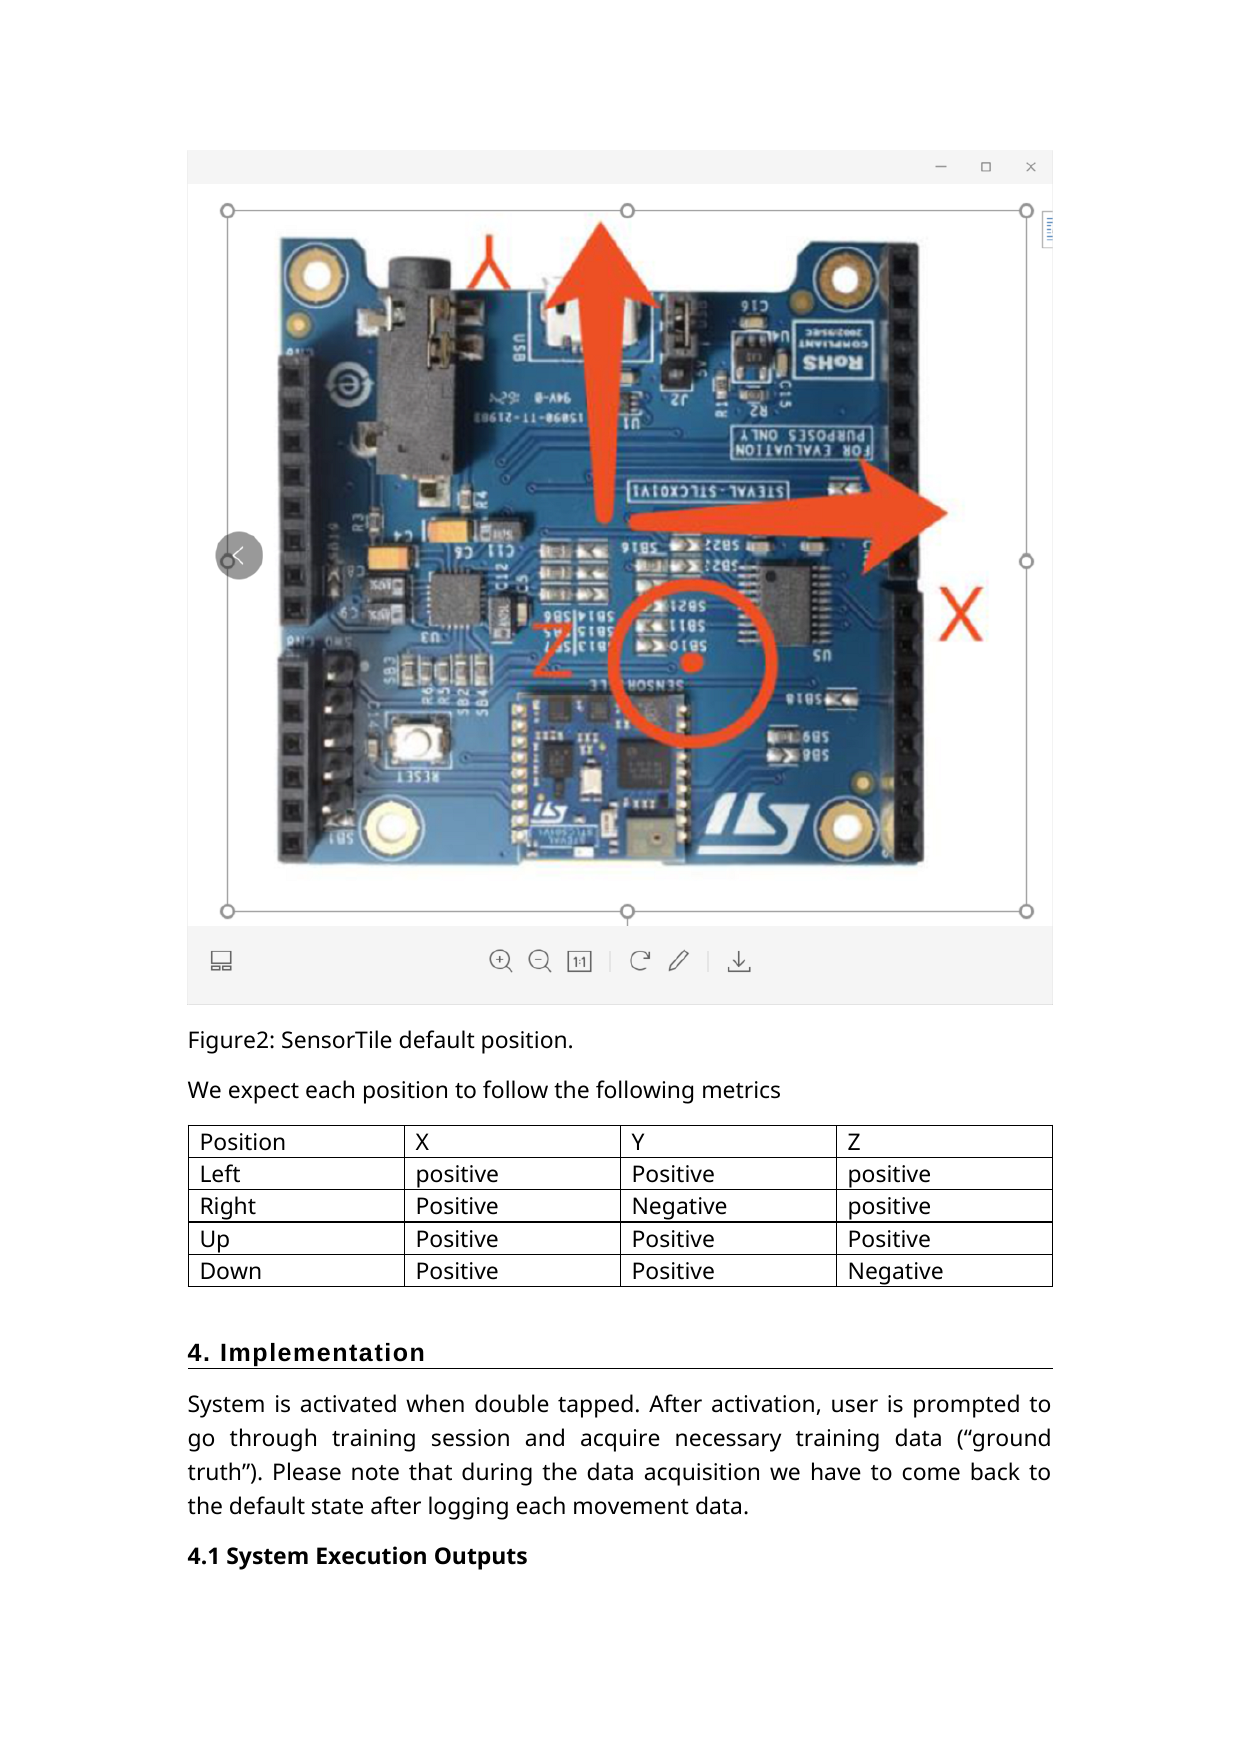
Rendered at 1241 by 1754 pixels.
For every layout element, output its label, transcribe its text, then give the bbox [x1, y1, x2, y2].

table_cell Right [189, 1190, 404, 1221]
table_cell Up [189, 1223, 404, 1254]
table_cell Positive [405, 1223, 620, 1254]
table_cell positive [837, 1190, 1052, 1221]
table_cell positive [837, 1158, 1052, 1189]
table_cell Positive [621, 1255, 836, 1286]
table_cell Negative [837, 1255, 1052, 1286]
table_header Z [837, 1126, 1052, 1157]
table_header X [405, 1126, 620, 1157]
table_cell Negative [621, 1190, 836, 1221]
table_cell Positive [621, 1158, 836, 1189]
table_cell Left [189, 1158, 404, 1189]
table_cell Positive [405, 1255, 620, 1286]
table_header Y [621, 1126, 836, 1157]
text Figure2: SensorTile default position. [187, 1024, 1053, 1055]
text We expect each position to follow the following metrics [187, 1074, 1053, 1105]
table_header Position [189, 1126, 404, 1157]
text System is activated when double tapped. After activation, user is prompted to go through training session and acquire necessary training data (“ground truth”). Please note that during the data acquisition we have to come back to the default state after logging each movement data. [187, 1388, 1053, 1521]
table_cell Positive [405, 1190, 620, 1221]
table_cell Positive [621, 1223, 836, 1254]
table_cell Down [189, 1255, 404, 1286]
text 4.1 System Execution Outputs [187, 1540, 1053, 1571]
picture [187, 150, 1053, 1005]
subtitle 4. Implementation [187, 1337, 1053, 1369]
table_cell Positive [837, 1223, 1052, 1254]
table_cell positive [405, 1158, 620, 1189]
